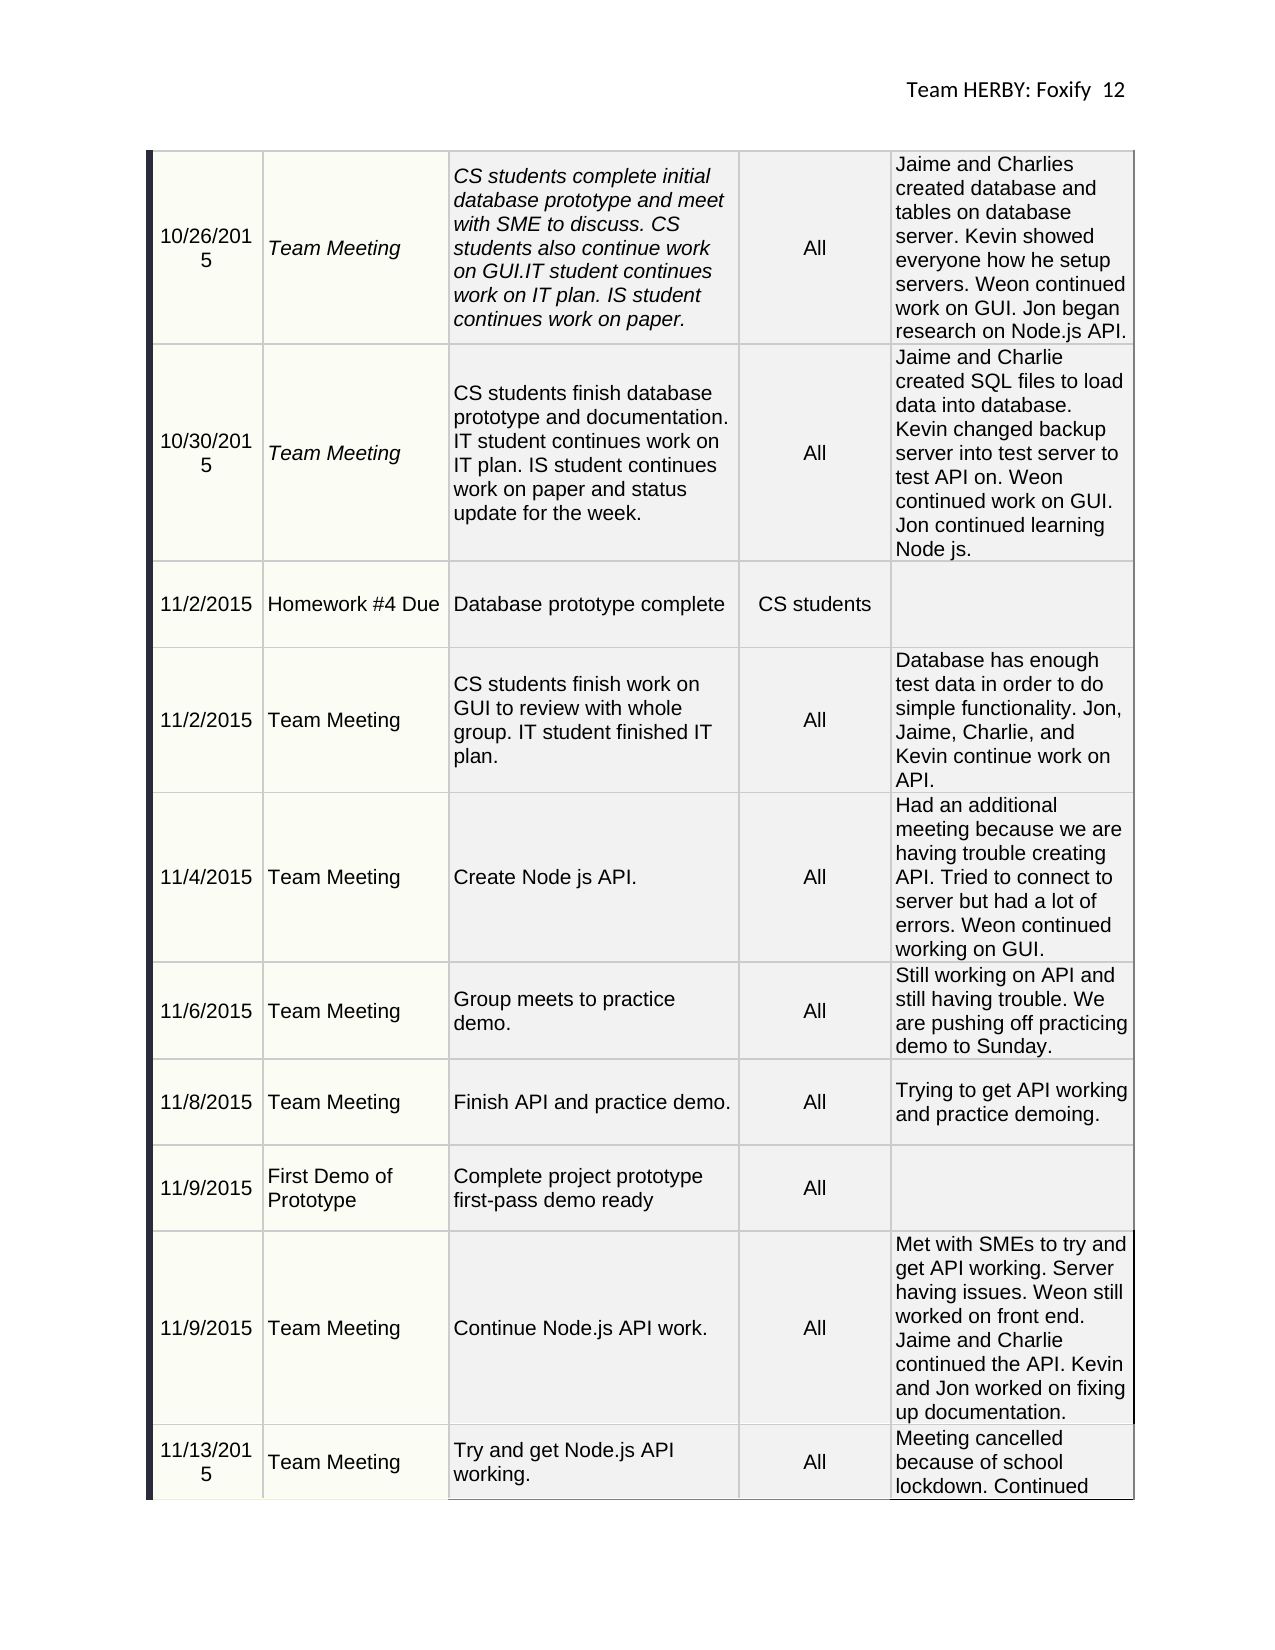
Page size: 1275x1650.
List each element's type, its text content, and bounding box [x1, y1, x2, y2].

table_cell Finish API and practice demo. [450, 1060, 738, 1144]
table_cell 11/9/2015 [153, 1146, 262, 1230]
table_cell Database prototype complete [450, 562, 738, 646]
table_cell Team Meeting [264, 1425, 448, 1498]
table_cell 11/8/2015 [153, 1060, 262, 1144]
table_cell All [740, 1232, 890, 1423]
table_cell Continue Node.js API work. [450, 1232, 738, 1423]
table_cell Create Node js API. [450, 793, 738, 961]
table_cell First Demo of Prototype [264, 1146, 448, 1230]
table_cell Homework #4 Due [264, 562, 448, 646]
table_cell 10/30/2015 [153, 345, 262, 560]
table_cell Team Meeting [264, 345, 448, 560]
table_cell Group meets to practice demo. [450, 963, 738, 1058]
table_cell [892, 1146, 1133, 1230]
table_cell Team Meeting [264, 1232, 448, 1423]
table_cell Database has enough test data in order to do simple functionality. Jon, Jaime, Charlie, and Kevin continue work on API. [892, 648, 1133, 792]
table_cell Jaime and Charlie created SQL files to load data into database. Kevin changed backup server into test server to test API on. Weon continued work on GUI. Jon continued learning Node js. [892, 345, 1133, 560]
table_cell 11/4/2015 [153, 793, 262, 961]
table_cell 11/2/2015 [153, 648, 262, 792]
table_cell [892, 562, 1133, 646]
table_cell 11/6/2015 [153, 963, 262, 1058]
table_cell Complete project prototype first-pass demo ready [450, 1146, 738, 1230]
table_cell Still working on API and still having trouble. We are pushing off practicing demo to Sunday. [892, 963, 1133, 1058]
table_cell CS students finish database prototype and documentation. IT student continues work on IT plan. IS student continues work on paper and status update for the week. [450, 345, 738, 560]
table_cell Team Meeting [264, 648, 448, 792]
table_cell Team Meeting [264, 152, 448, 343]
table_cell CS students [740, 562, 890, 646]
table_cell 10/26/2015 [153, 152, 262, 343]
table_cell All [740, 152, 890, 343]
table_cell All [740, 1425, 890, 1498]
table_cell Trying to get API working and practice demoing. [892, 1060, 1133, 1144]
table_cell Team Meeting [264, 963, 448, 1058]
table_cell All [740, 1060, 890, 1144]
table_cell 11/2/2015 [153, 562, 262, 646]
table_cell Jaime and Charlies created database and tables on database server. Kevin showed everyone how he setup servers. Weon continued work on GUI. Jon began research on Node.js API. [892, 152, 1133, 343]
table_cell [892, 1425, 1133, 1498]
table_cell All [740, 648, 890, 792]
table_cell All [740, 1146, 890, 1230]
table_cell Team Meeting [264, 793, 448, 961]
table_cell Team Meeting [264, 1060, 448, 1144]
table_cell Met with SMEs to try and get API working. Server having issues. Weon still worked on front end. Jaime and Charlie continued the API. Kevin and Jon worked on fixing up documentation. [892, 1232, 1133, 1423]
table_cell All [740, 793, 890, 961]
table_cell 11/13/2015 [153, 1425, 262, 1498]
table_cell CS students complete initial database prototype and meet with SME to discuss. CS students also continue work on GUI.IT student continues work on IT plan. IS student continues work on paper. [450, 152, 738, 343]
table_cell All [740, 345, 890, 560]
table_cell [450, 1425, 738, 1498]
table_cell All [740, 963, 890, 1058]
table_cell CS students finish work on GUI to review with whole group. IT student finished IT plan. [450, 648, 738, 792]
table_cell 11/9/2015 [153, 1232, 262, 1423]
table_cell Had an additional meeting because we are having trouble creating API. Tried to connect to server but had a lot of errors. Weon continued working on GUI. [892, 793, 1133, 961]
